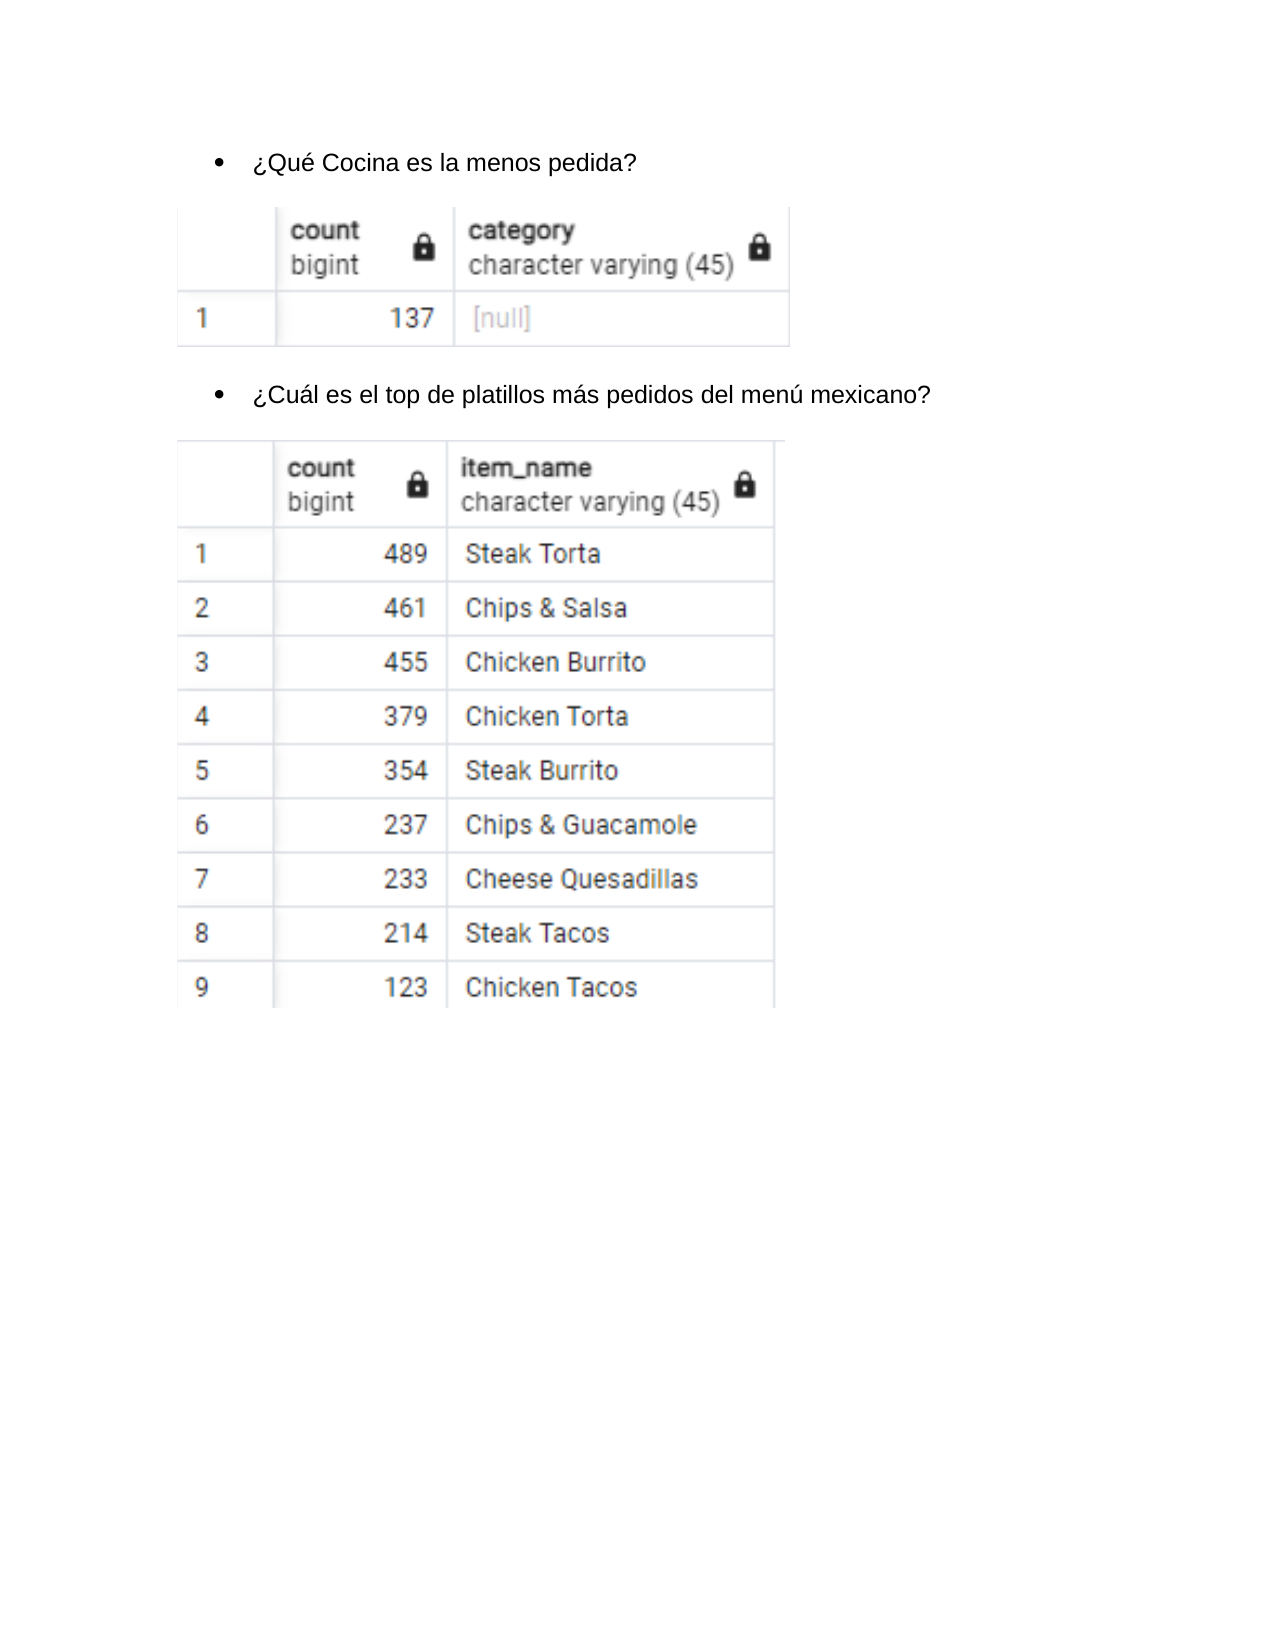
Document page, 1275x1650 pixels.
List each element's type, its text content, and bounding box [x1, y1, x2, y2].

picture [177, 207, 790, 347]
picture [177, 440, 785, 1008]
list ¿Cuál es el top de platillos más pedidos del menú mexicano? [215, 380, 1098, 409]
list ¿Qué Cocina es la menos pedida? [215, 148, 1098, 176]
